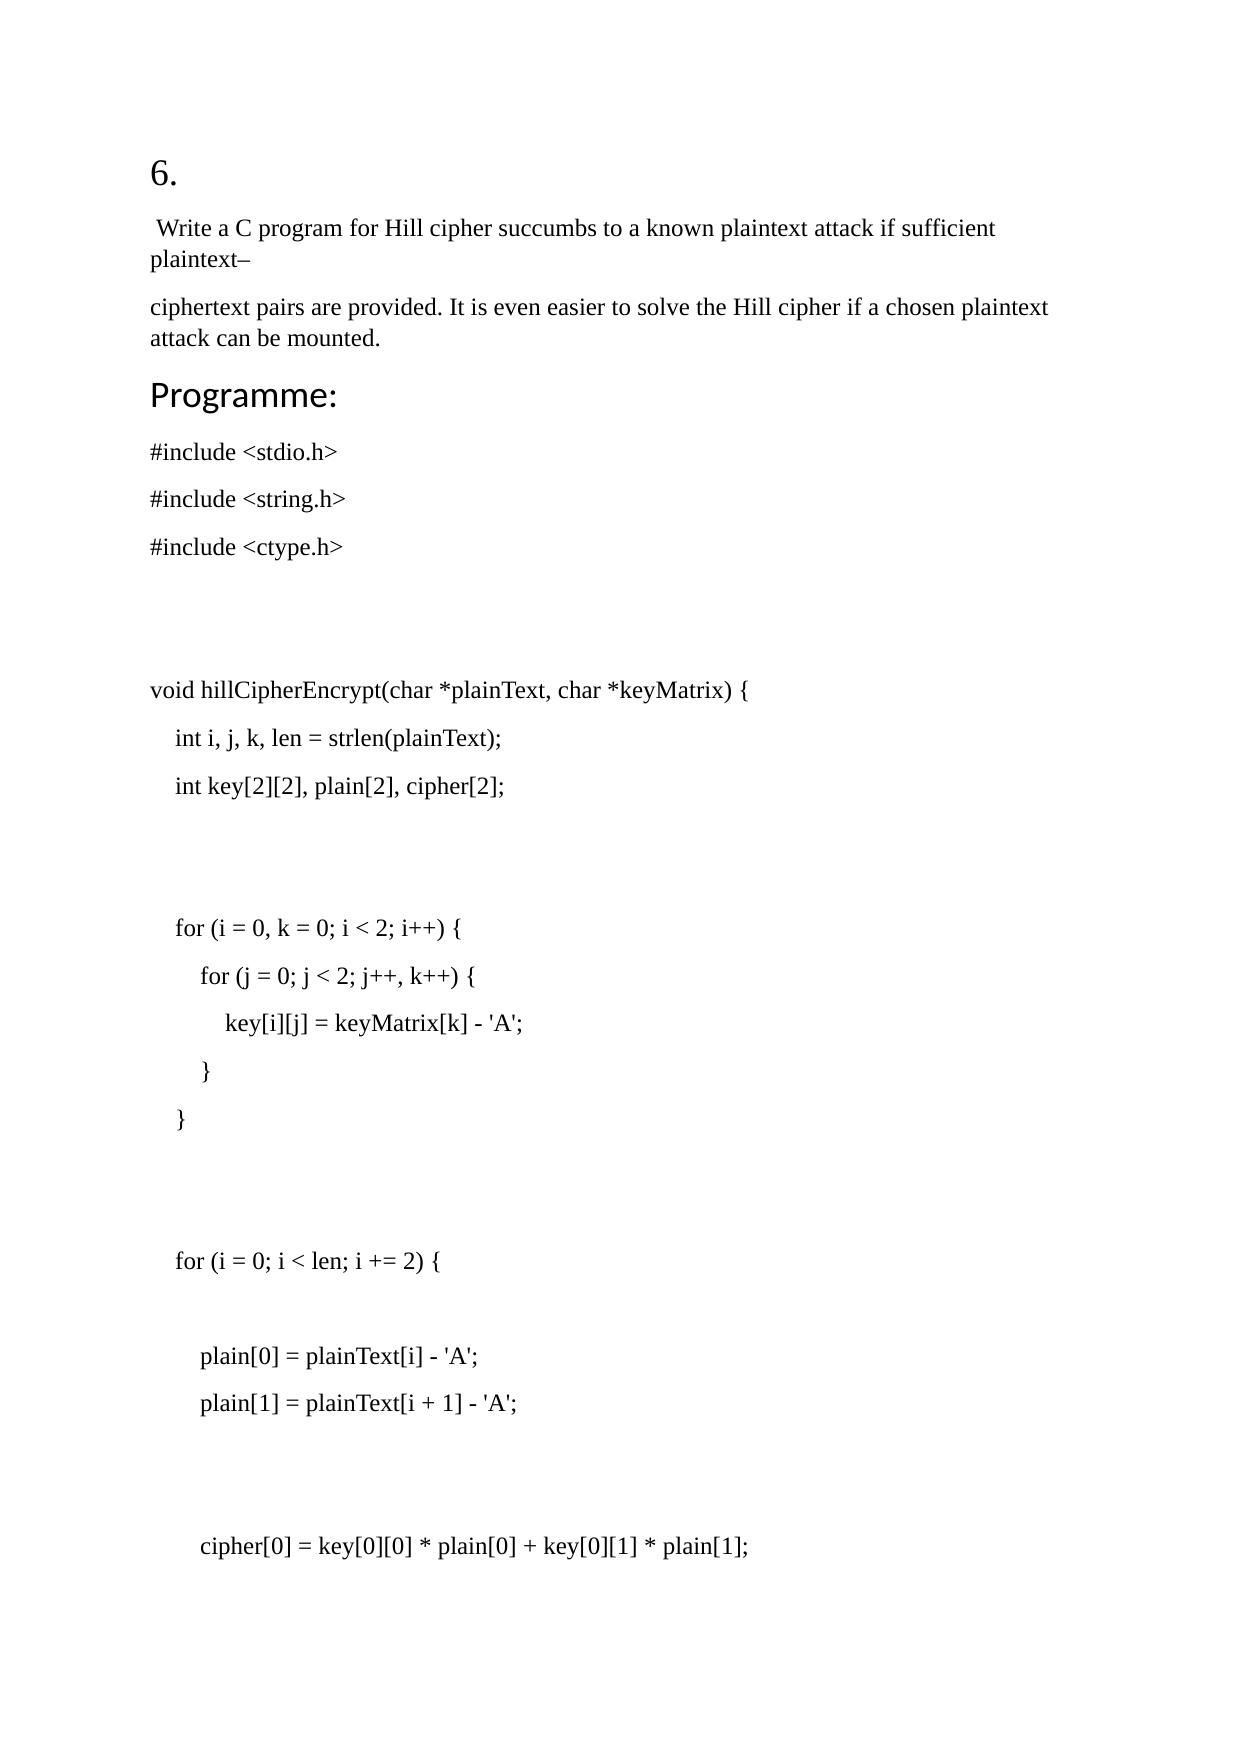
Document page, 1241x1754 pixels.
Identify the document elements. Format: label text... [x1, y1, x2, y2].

text ciphertext pairs are provided. It is even easier to solve the Hill cipher if a chosen plaintext attack can be mounted. [150, 292, 1090, 352]
text Programme: [150, 371, 1090, 417]
text #include <string.h> [150, 484, 1090, 513]
text plain[1] = plainText[i + 1] - 'A'; [150, 1388, 1090, 1417]
text } [150, 1056, 1090, 1085]
text plain[0] = plainText[i] - 'A'; [150, 1341, 1090, 1369]
text Write a C program for Hill cipher succumbs to a known plaintext attack if sufficient plaintext– [150, 213, 1090, 273]
text for (i = 0, k = 0; i < 2; i++) { [150, 913, 1090, 942]
text void hillCipherEncrypt(char *plainText, char *keyMatrix) { [150, 675, 1090, 704]
text #include <stdio.h> [150, 437, 1090, 466]
text cipher[0] = key[0][0] * plain[0] + key[0][1] * plain[1]; [150, 1531, 1090, 1559]
text #include <ctype.h> [150, 532, 1090, 561]
text key[i][j] = keyMatrix[k] - 'A'; [150, 1008, 1090, 1037]
text } [150, 1104, 1090, 1133]
text for (j = 0; j < 2; j++, k++) { [150, 961, 1090, 989]
text int i, j, k, len = strlen(plainText); [150, 723, 1090, 752]
text for (i = 0; i < len; i += 2) { [150, 1246, 1090, 1275]
text 6. [150, 150, 1090, 193]
text int key[2][2], plain[2], cipher[2]; [150, 771, 1090, 799]
